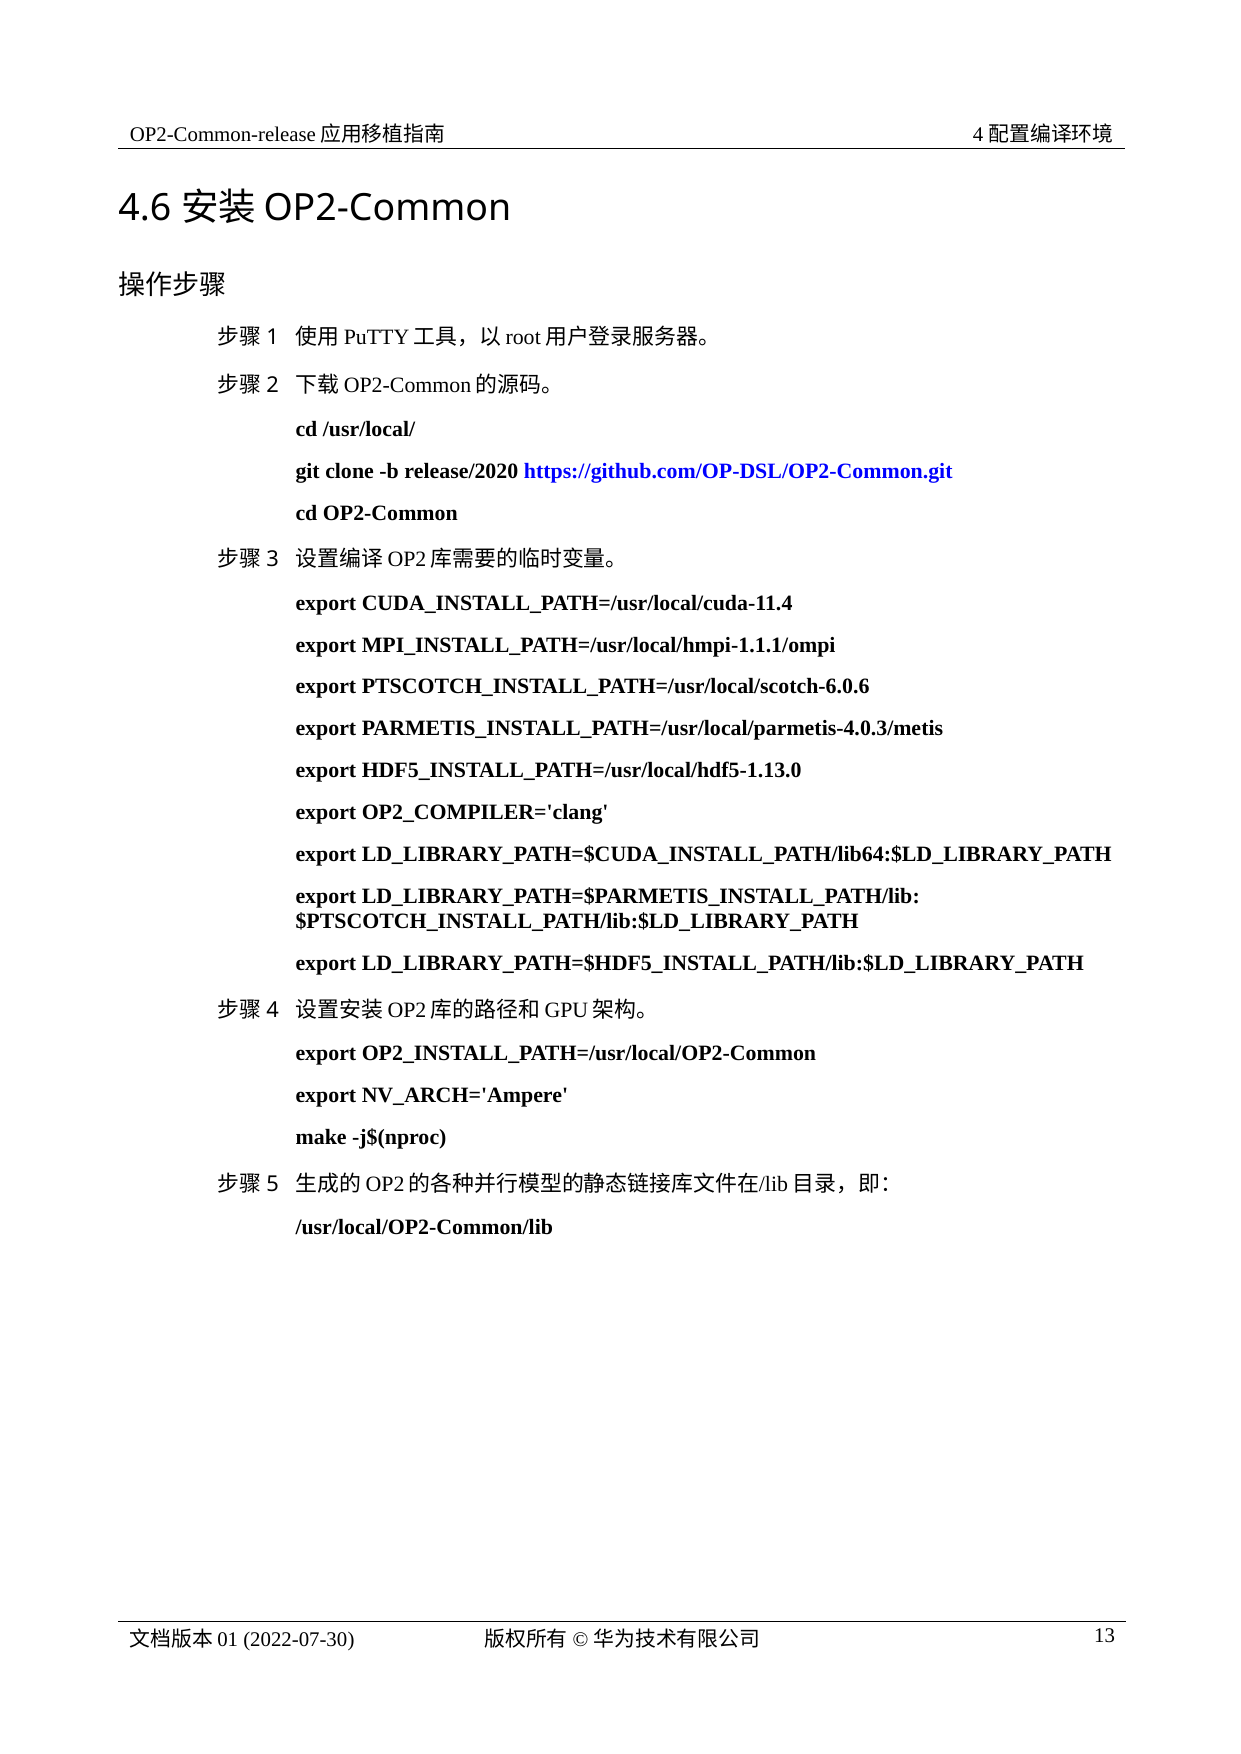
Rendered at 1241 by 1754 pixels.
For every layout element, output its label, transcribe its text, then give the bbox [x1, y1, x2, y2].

list git clone -b release/2020 https://github.com/OP-DSL/OP2-Common.git [295, 458, 1122, 483]
text export LD_LIBRARY_PATH=$CUDA_INSTALL_PATH/lib64:$LD_LIBRARY_PATH [295, 841, 1122, 866]
text export MPI_INSTALL_PATH=/usr/local/hmpi-1.1.1/ompi [295, 632, 1122, 657]
text export OP2_COMPILER='clang' [295, 799, 1122, 824]
text 生成的OP2的各种并行模型的静态链接库文件在/lib目录，即： [279, 1166, 1122, 1198]
text export CUDA_INSTALL_PATH=/usr/local/cuda-11.4 [295, 590, 1122, 615]
text export LD_LIBRARY_PATH=$HDF5_INSTALL_PATH/lib:$LD_LIBRARY_PATH [295, 950, 1122, 975]
text 操作步骤 [118, 263, 1122, 302]
text 设置编译OP2库需要的临时变量。 [279, 541, 1122, 573]
text export OP2_INSTALL_PATH=/usr/local/OP2-Common [295, 1040, 1122, 1066]
text export NV_ARCH='Ampere' [295, 1082, 1122, 1107]
list cd OP2-Common [295, 499, 1122, 525]
text cd /usr/local/ [295, 416, 1122, 441]
text 下载OP2-Common的源码。 [279, 367, 1122, 399]
text /usr/local/OP2-Common/lib [295, 1214, 1122, 1239]
text export PTSCOTCH_INSTALL_PATH=/usr/local/scotch-6.0.6 [295, 673, 1122, 699]
text export PARMETIS_INSTALL_PATH=/usr/local/parmetis-4.0.3/metis [295, 715, 1122, 741]
text export LD_LIBRARY_PATH=$PARMETIS_INSTALL_PATH/lib:$PTSCOTCH_INSTALL_PATH/lib:$LD_LIBRARY_PATH [295, 883, 1122, 933]
text make -j$(nproc) [295, 1124, 1122, 1149]
subtitle 安装OP2-Common [118, 177, 1122, 232]
text export HDF5_INSTALL_PATH=/usr/local/hdf5-1.13.0 [295, 757, 1122, 782]
text 使用PuTTY工具，以root用户登录服务器。 [279, 319, 1122, 351]
text 设置安装OP2库的路径和GPU架构。 [279, 992, 1122, 1024]
